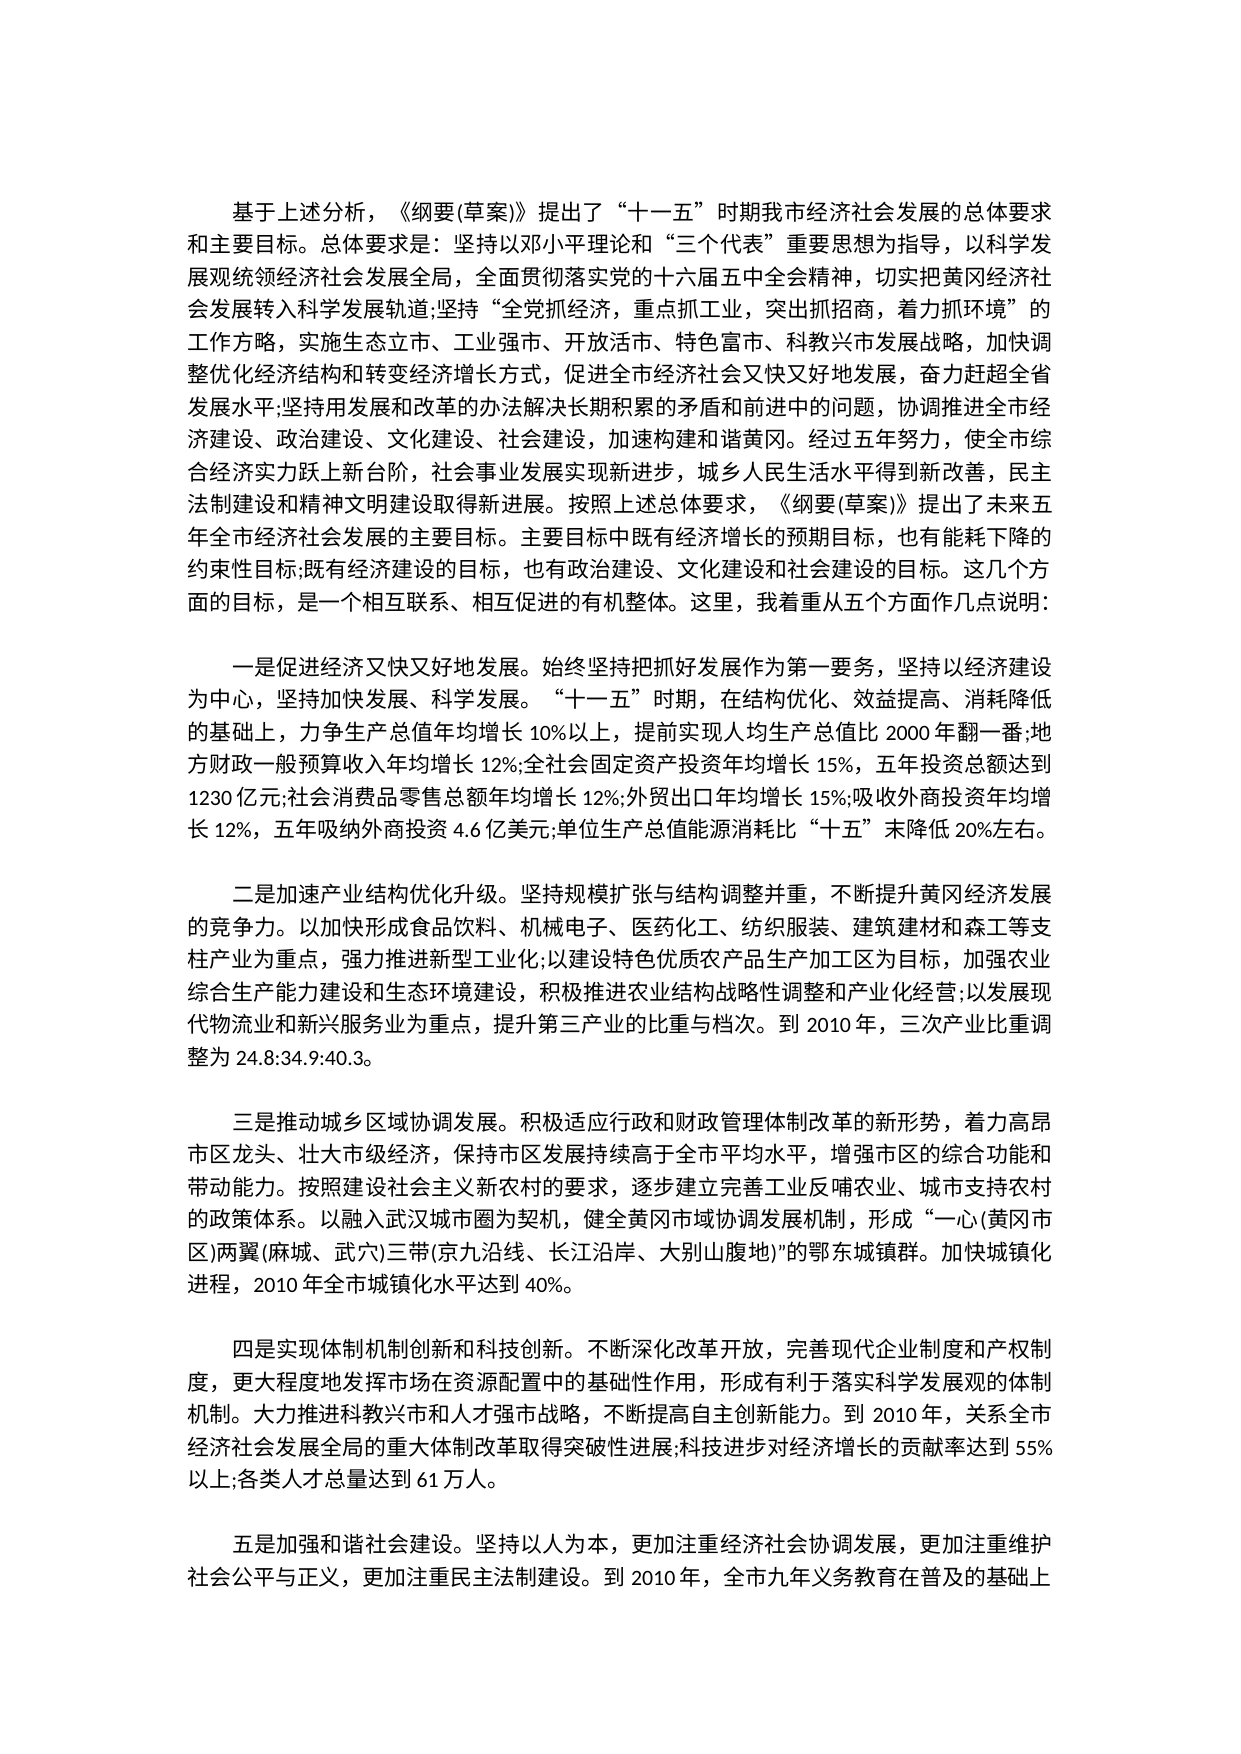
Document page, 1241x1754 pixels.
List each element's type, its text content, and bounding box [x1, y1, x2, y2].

text 三是推动城乡区域协调发展。积极适应行政和财政管理体制改革的新形势，着力高昂市区龙头、壮大市级经济，保持市区发展持续高于全市平均水平，增强市区的综合功能和带动能力。按照建设社会主义新农村的要求，逐步建立完善工业反哺农业、城市支持农村的政策体系。以融入武汉城市圈为契机，健全黄冈市域协调发展机制，形成“一心(黄冈市区)两翼(麻城、武穴)三带(京九沿线、长江沿岸、大别山腹地)”的鄂东城镇群。加快城镇化进程，2010年全市城镇化水平达到40%。 [187, 1104, 1053, 1299]
text 四是实现体制机制创新和科技创新。不断深化改革开放，完善现代企业制度和产权制度，更大程度地发挥市场在资源配置中的基础性作用，形成有利于落实科学发展观的体制机制。大力推进科教兴市和人才强市战略，不断提高自主创新能力。到2010年，关系全市经济社会发展全局的重大体制改革取得突破性进展;科技进步对经济增长的贡献率达到55%以上;各类人才总量达到61万人。 [187, 1332, 1053, 1494]
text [187, 1527, 1053, 1592]
text 二是加速产业结构优化升级。坚持规模扩张与结构调整并重，不断提升黄冈经济发展的竞争力。以加快形成食品饮料、机械电子、医药化工、纺织服装、建筑建材和森工等支柱产业为重点，强力推进新型工业化;以建设特色优质农产品生产加工区为目标，加强农业综合生产能力建设和生态环境建设，积极推进农业结构战略性调整和产业化经营;以发展现代物流业和新兴服务业为重点，提升第三产业的比重与档次。到2010年，三次产业比重调整为24.8:34.9:40.3。 [187, 877, 1053, 1072]
text 基于上述分析，《纲要(草案)》提出了“十一五”时期我市经济社会发展的总体要求和主要目标。总体要求是：坚持以邓小平理论和“三个代表”重要思想为指导，以科学发展观统领经济社会发展全局，全面贯彻落实党的十六届五中全会精神，切实把黄冈经济社会发展转入科学发展轨道;坚持“全党抓经济，重点抓工业，突出抓招商，着力抓环境”的工作方略，实施生态立市、工业强市、开放活市、特色富市、科教兴市发展战略，加快调整优化经济结构和转变经济增长方式，促进全市经济社会又快又好地发展，奋力赶超全省发展水平;坚持用发展和改革的办法解决长期积累的矛盾和前进中的问题，协调推进全市经济建设、政治建设、文化建设、社会建设，加速构建和谐黄冈。经过五年努力，使全市综合经济实力跃上新台阶，社会事业发展实现新进步，城乡人民生活水平得到新改善，民主法制建设和精神文明建设取得新进展。按照上述总体要求，《纲要(草案)》提出了未来五年全市经济社会发展的主要目标。主要目标中既有经济增长的预期目标，也有能耗下降的约束性目标;既有经济建设的目标，也有政治建设、文化建设和社会建设的目标。这几个方面的目标，是一个相互联系、相互促进的有机整体。这里，我着重从五个方面作几点说明： [187, 194, 1053, 617]
text 一是促进经济又快又好地发展。始终坚持把抓好发展作为第一要务，坚持以经济建设为中心，坚持加快发展、科学发展。“十一五”时期，在结构优化、效益提高、消耗降低的基础上，力争生产总值年均增长10%以上，提前实现人均生产总值比2000年翻一番;地方财政一般预算收入年均增长12%;全社会固定资产投资年均增长15%，五年投资总额达到1230亿元;社会消费品零售总额年均增长12%;外贸出口年均增长15%;吸收外商投资年均增长12%，五年吸纳外商投资4.6亿美元;单位生产总值能源消耗比“十五”末降低20%左右。 [187, 649, 1053, 844]
